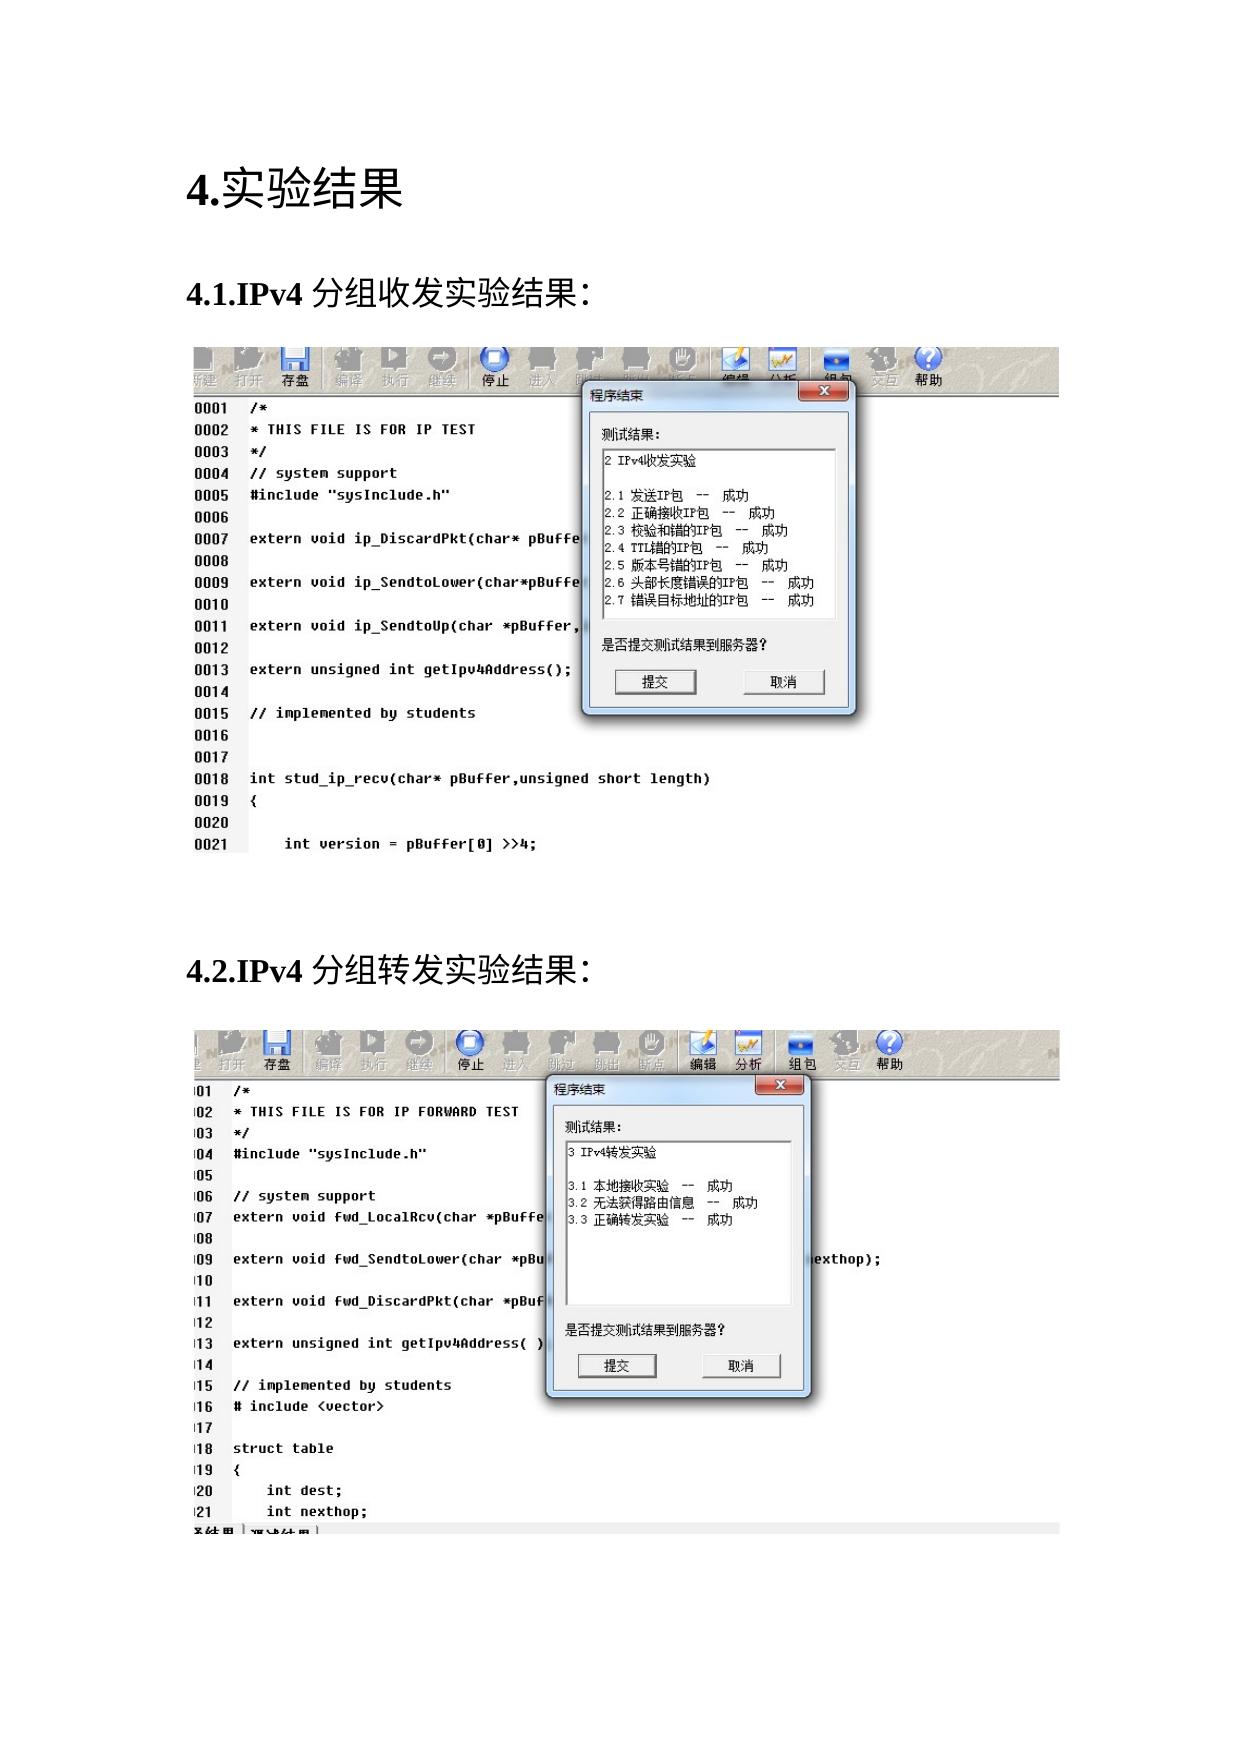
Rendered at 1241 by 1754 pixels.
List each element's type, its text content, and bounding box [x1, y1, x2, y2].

subtitle 4.1.IPv4 分组收发实验结果： [186, 266, 1081, 315]
picture [194, 1030, 1060, 1534]
picture [193, 347, 1059, 853]
subtitle 4.2.IPv4 分组转发实验结果： [186, 944, 1081, 992]
subtitle 4.实验结果 [186, 152, 1081, 218]
